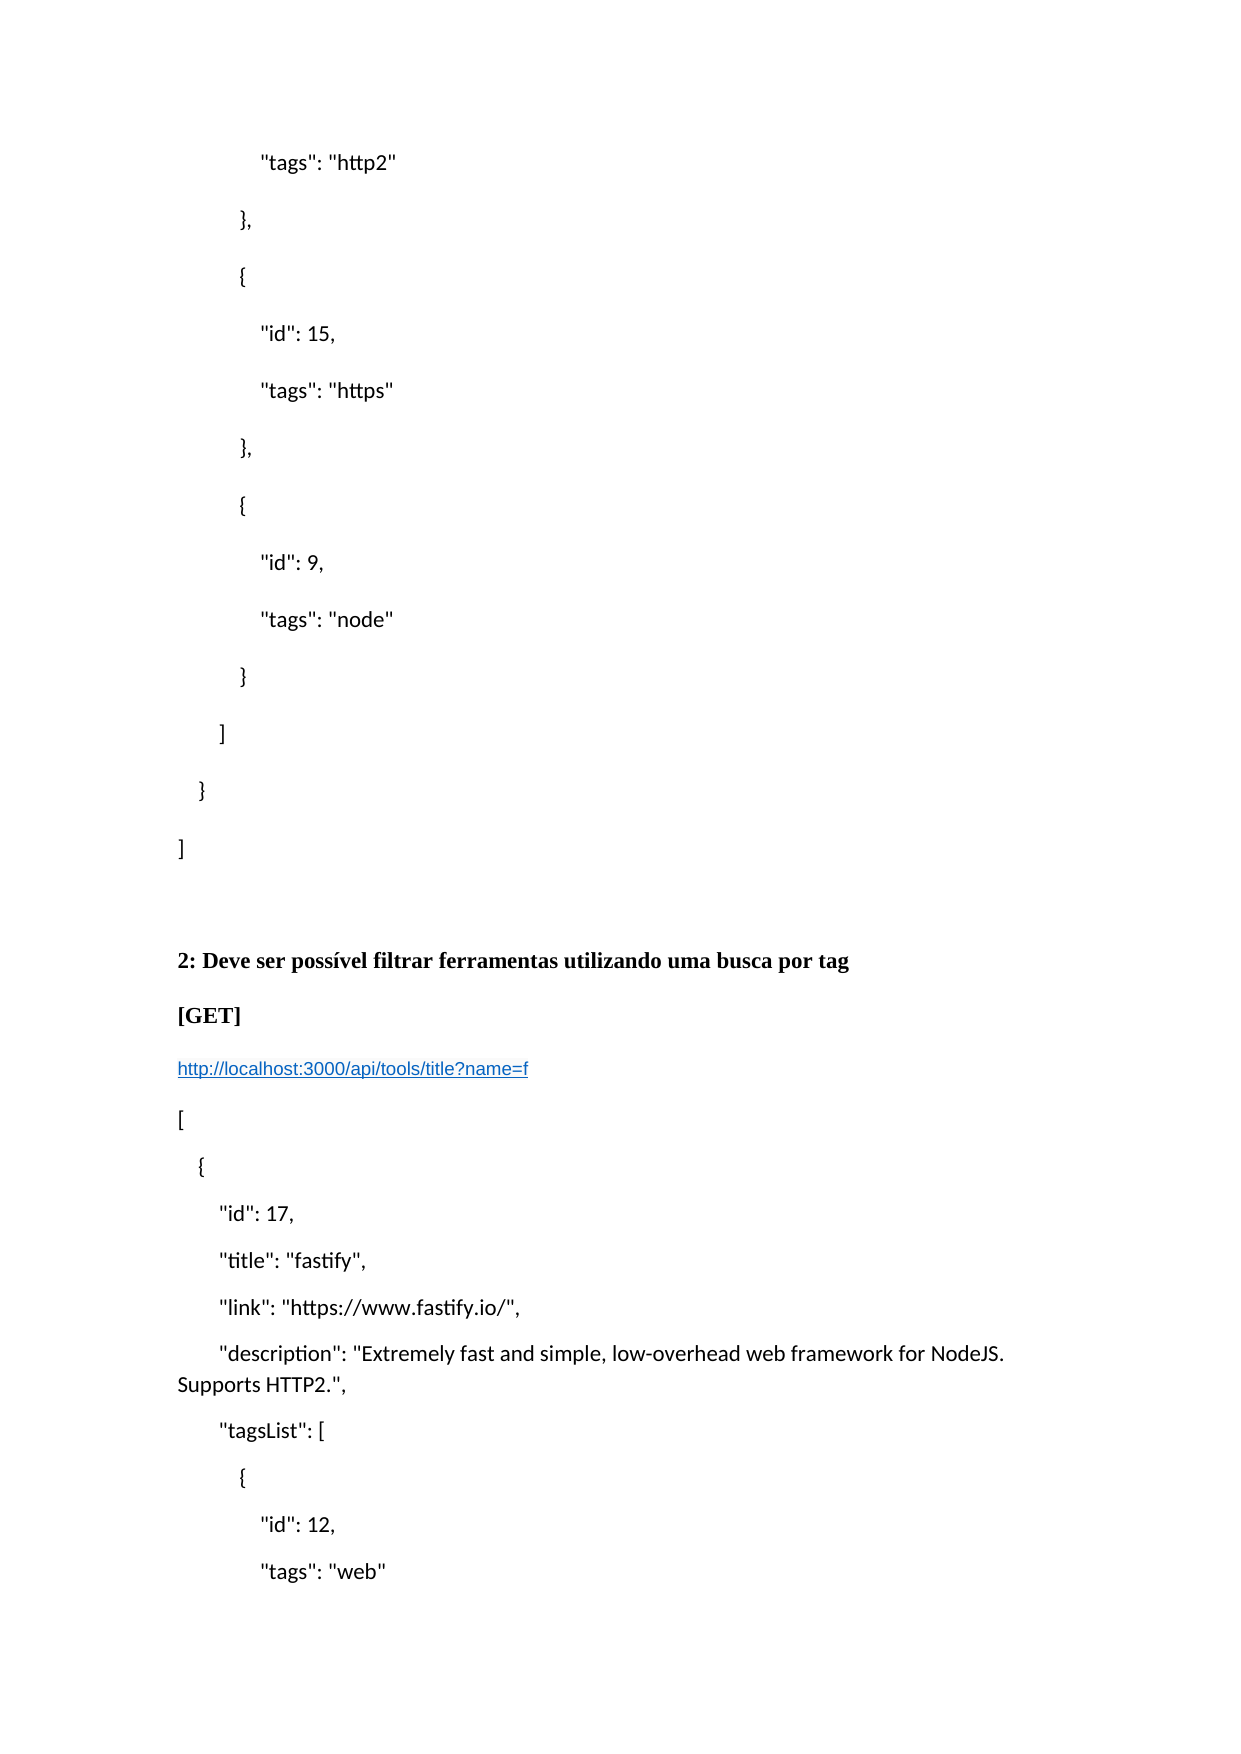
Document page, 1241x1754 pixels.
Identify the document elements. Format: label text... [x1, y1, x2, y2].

text "id": 12, [177, 1510, 1063, 1538]
text }, [177, 433, 1063, 462]
text http://localhost:3000/api/tools/title?name=f [ [177, 1058, 1063, 1133]
text } [177, 662, 1063, 690]
text }, [177, 205, 1063, 233]
text "tags": "http2" [177, 148, 1063, 176]
text "tagsList": [ [177, 1417, 1063, 1444]
text "description": "Extremely fast and simple, low-overhead web framework for NodeJS. Supports HTTP2.", [177, 1339, 1063, 1398]
text } [177, 777, 1063, 805]
subtitle [GET] [177, 1003, 1063, 1029]
text { [177, 491, 1063, 519]
text "tags": "web" [177, 1557, 1063, 1585]
text { [177, 1463, 1063, 1491]
text "tags": "https" [177, 376, 1063, 404]
text ] [177, 834, 1063, 918]
subtitle 2: Deve ser possível filtrar ferramentas utilizando uma busca por tag [177, 947, 1063, 973]
text { [177, 262, 1063, 290]
text { [177, 1152, 1063, 1180]
text ] [177, 719, 1063, 747]
text "id": 9, [177, 548, 1063, 576]
text "id": 15, [177, 319, 1063, 347]
text "title": "fastify", [177, 1246, 1063, 1274]
text "tags": "node" [177, 605, 1063, 633]
text "id": 17, [177, 1199, 1063, 1227]
text "link": "https://www.fastify.io/", [177, 1293, 1063, 1321]
